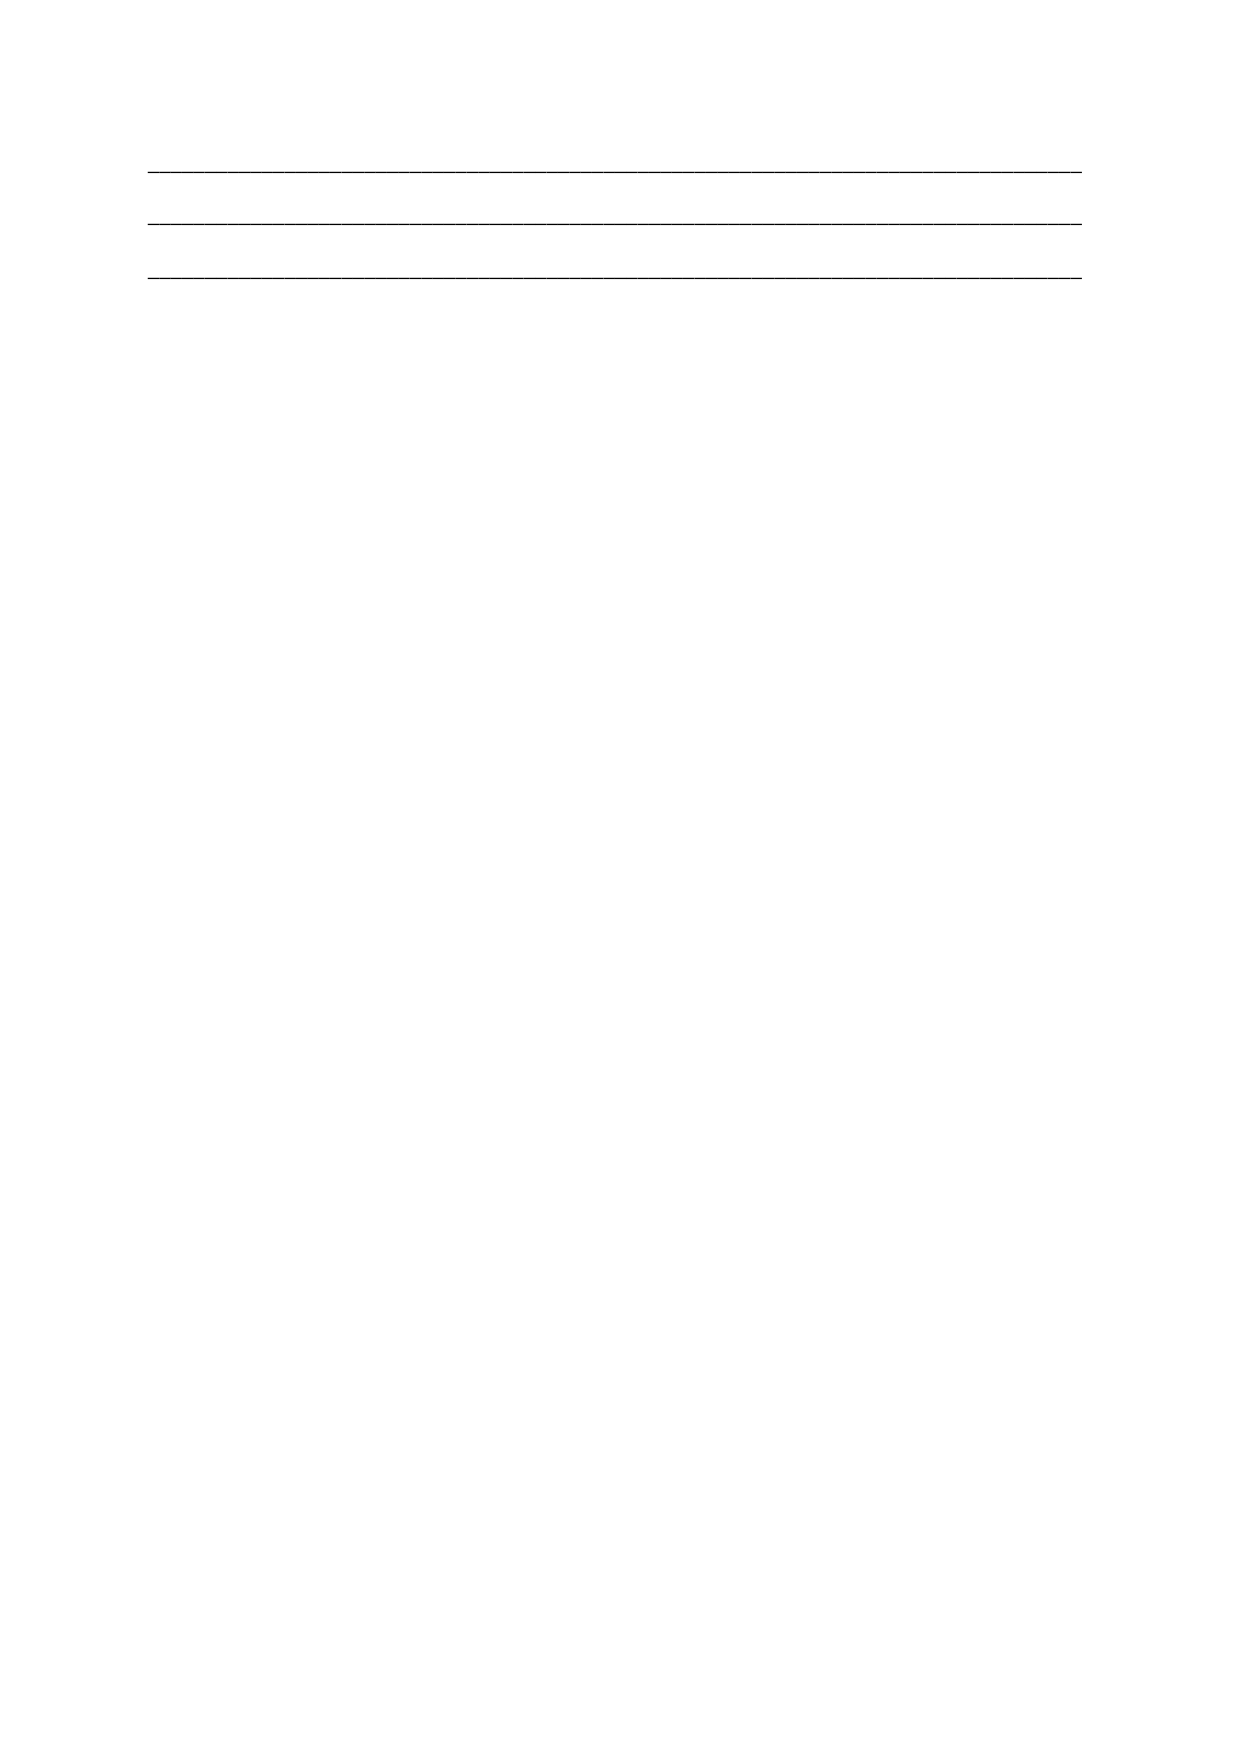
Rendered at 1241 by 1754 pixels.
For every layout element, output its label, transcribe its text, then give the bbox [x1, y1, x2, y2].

text __________________________________________________________________________________ [148, 254, 1093, 282]
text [148, 148, 1093, 176]
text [148, 201, 1093, 229]
